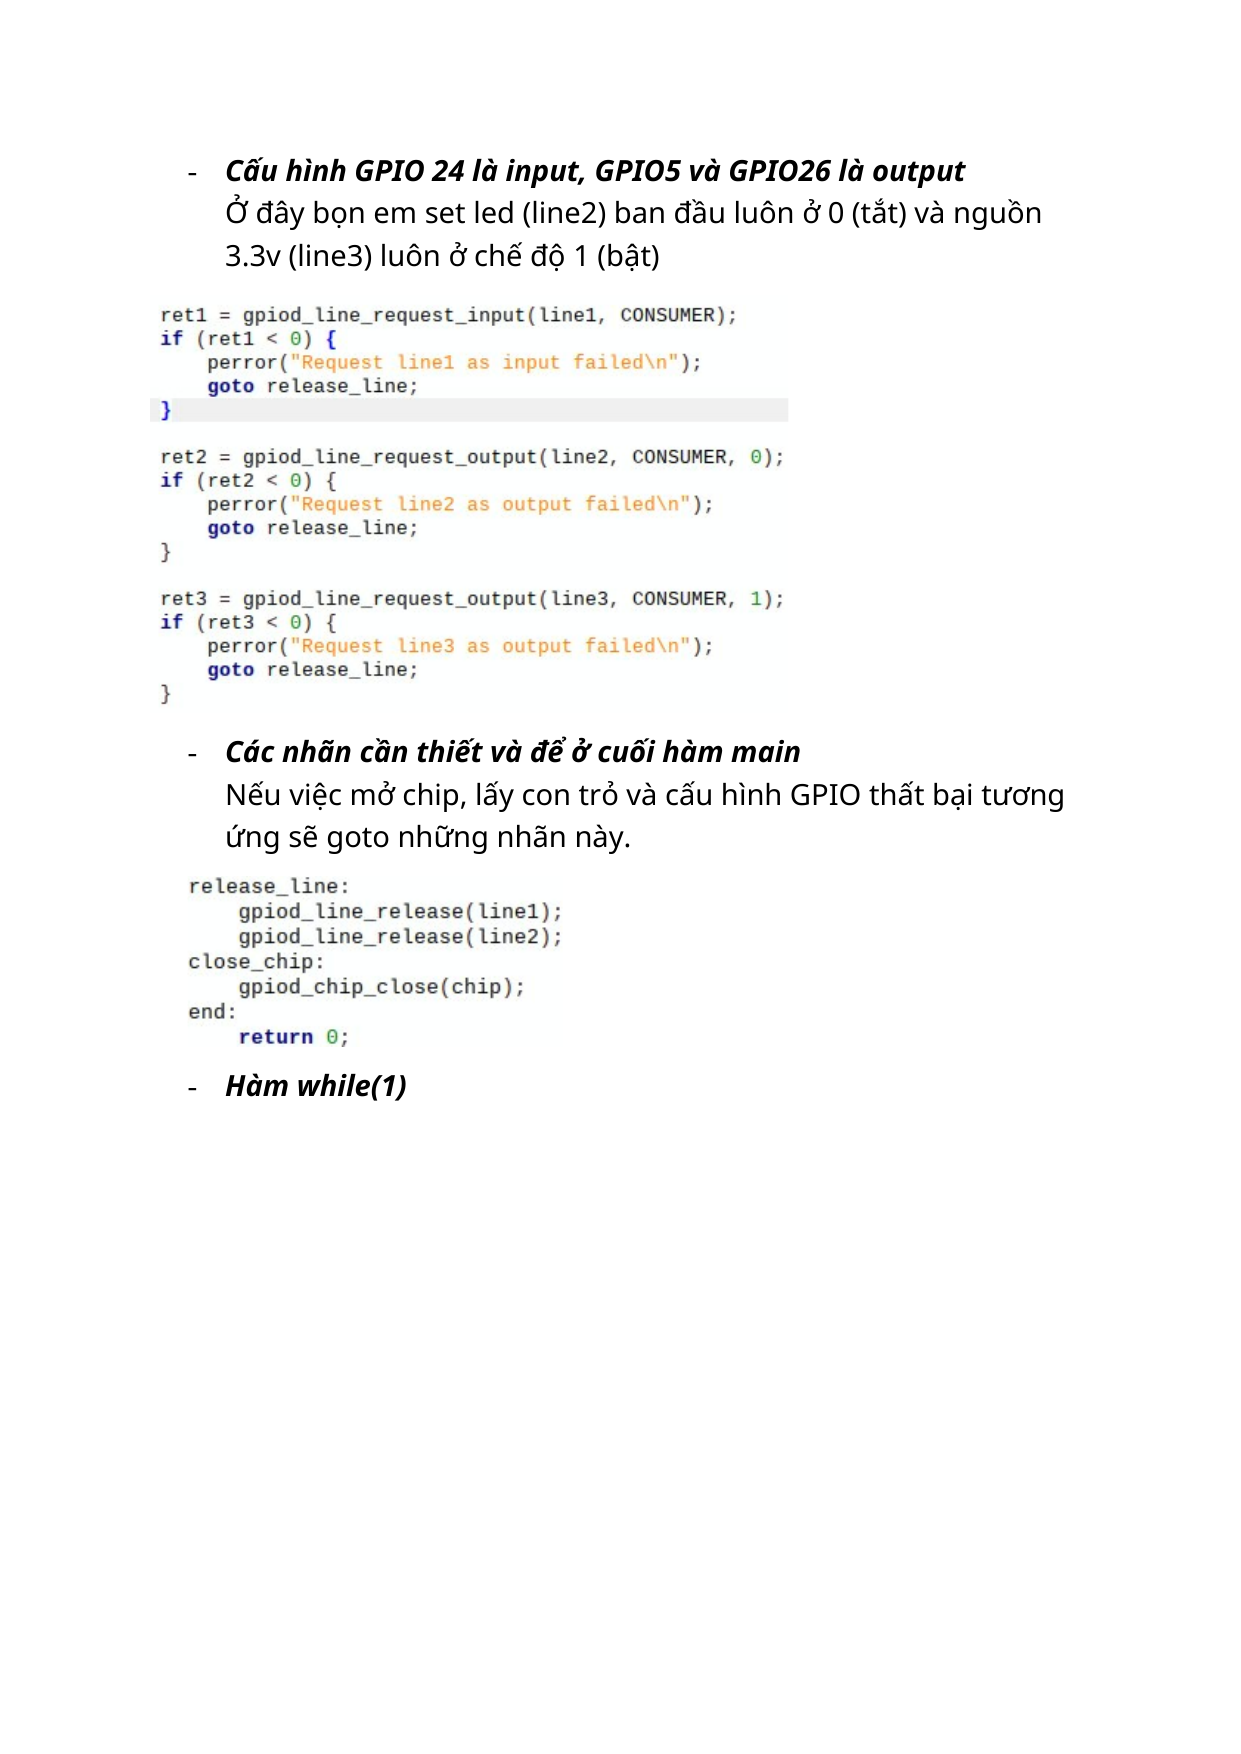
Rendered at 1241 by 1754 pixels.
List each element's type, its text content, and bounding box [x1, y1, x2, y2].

list Nếu việc mở chip, lấy con trỏ và cấu hình GPIO thất bại tương ứng sẽ goto những nhãn này. [225, 774, 1090, 856]
list Ở đây bọn em set led (line2) ban đầu luôn ở 0 (tắt) và nguồn 3.3v (line3) luôn ở chế độ 1 (bật) [225, 193, 1090, 275]
picture [187, 876, 563, 1047]
list Các nhãn cần thiết và để ở cuối hàm main [187, 731, 1090, 771]
picture [150, 295, 789, 713]
list Hàm while(1) [187, 1065, 1090, 1105]
list Cấu hình GPIO 24 là input, GPIO5 và GPIO26 là output [187, 150, 1090, 190]
